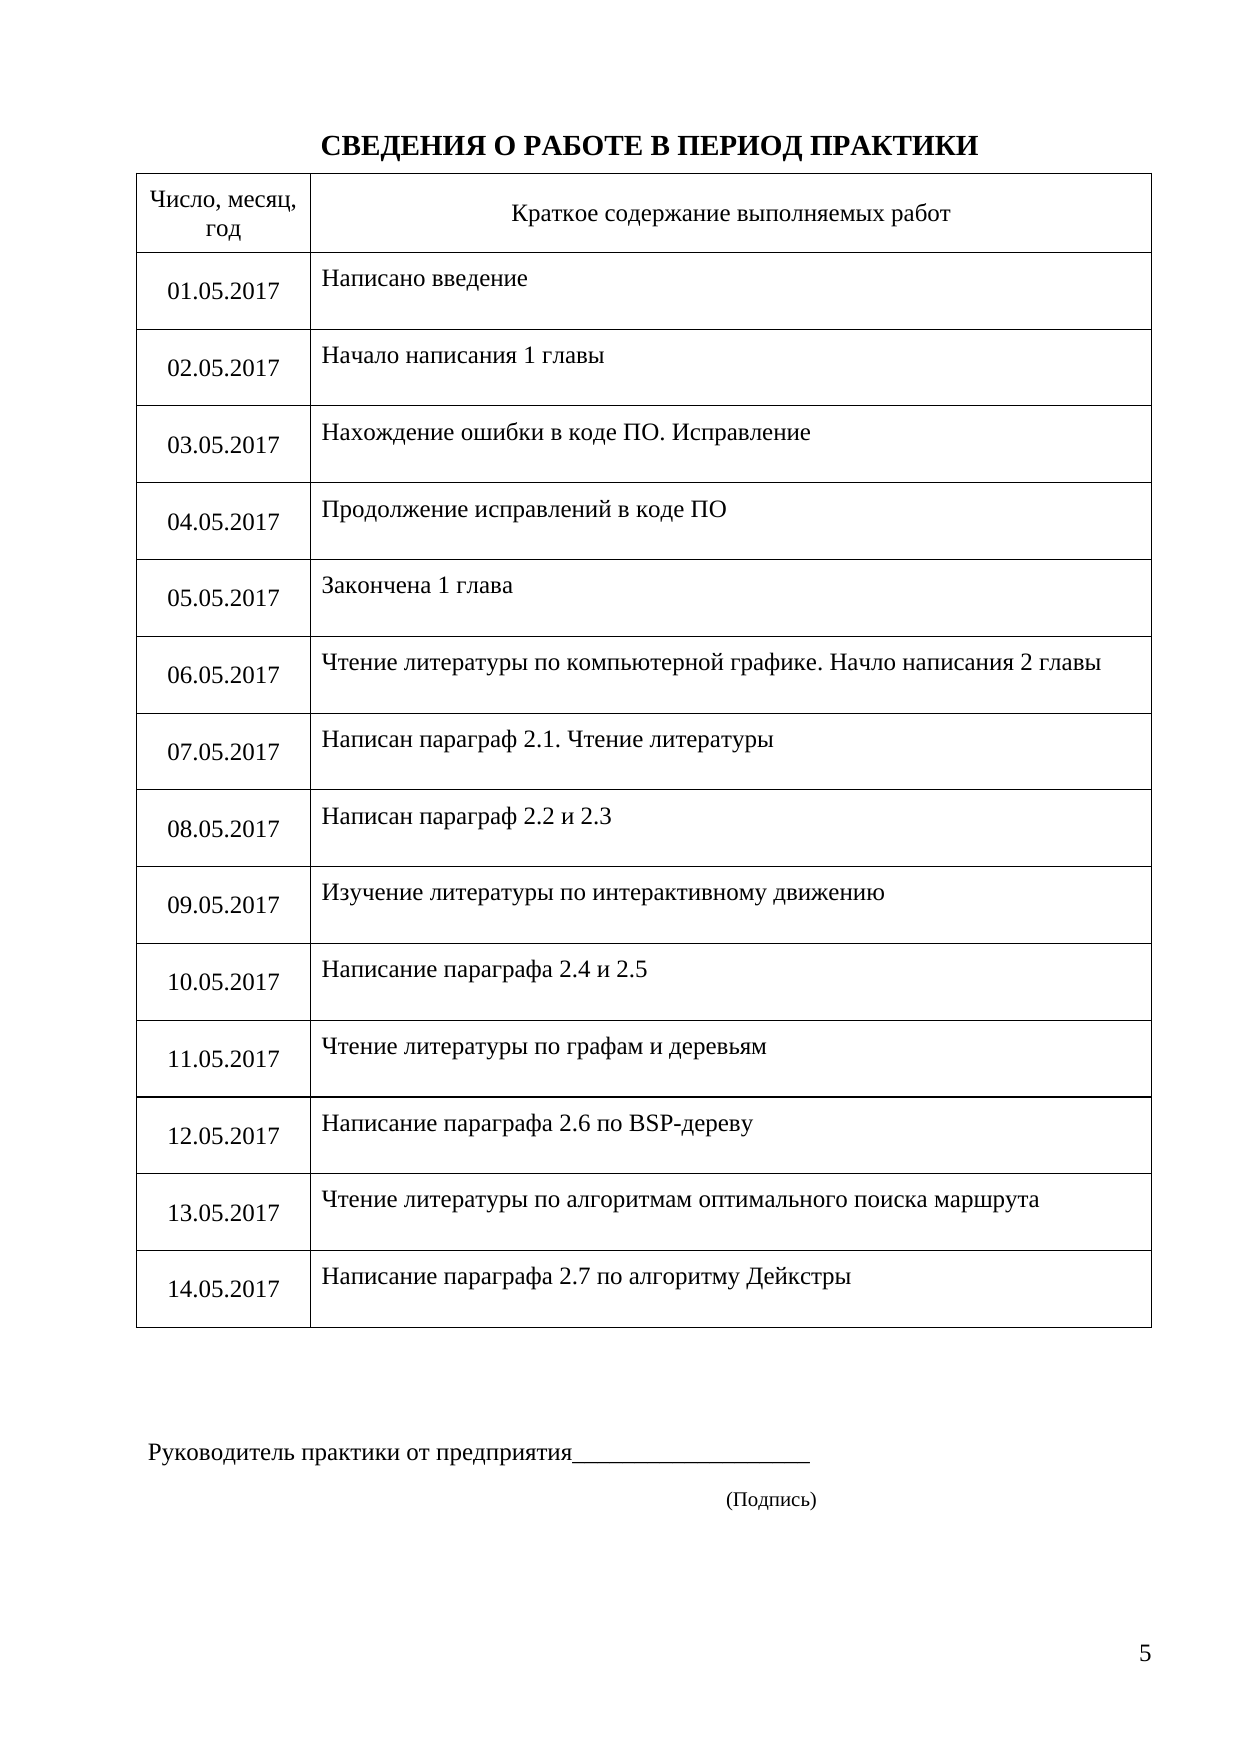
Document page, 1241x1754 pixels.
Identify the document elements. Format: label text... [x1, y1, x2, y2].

table_cell Написано введение [311, 253, 1151, 329]
table_cell 12.05.2017 [137, 1098, 310, 1173]
table_cell Продолжение исправлений в коде ПО [311, 483, 1151, 559]
subtitle СВЕДЕНИЯ О РАБОТЕ В ПЕРИОД ПРАКТИКИ [148, 128, 1152, 162]
table_header Число, месяц, год [137, 174, 310, 252]
table_cell 08.05.2017 [137, 790, 310, 866]
table_cell Написание параграфа 2.6 по BSP-дереву [311, 1098, 1151, 1173]
table_cell Нахождение ошибки в коде ПО. Исправление [311, 406, 1151, 482]
table_cell 04.05.2017 [137, 483, 310, 559]
table_cell 11.05.2017 [137, 1021, 310, 1096]
table_cell 10.05.2017 [137, 944, 310, 1019]
table_cell 14.05.2017 [137, 1251, 310, 1327]
table_cell Написан параграф 2.1. Чтение литературы [311, 714, 1151, 789]
table_cell 01.05.2017 [137, 253, 310, 329]
table_cell 07.05.2017 [137, 714, 310, 789]
table_cell 05.05.2017 [137, 560, 310, 636]
table_cell Написан параграф 2.2 и 2.3 [311, 790, 1151, 866]
table_cell 03.05.2017 [137, 406, 310, 482]
table_cell Чтение литературы по графам и деревьям [311, 1021, 1151, 1096]
table_cell Закончена 1 глава [311, 560, 1151, 636]
table_cell Написание параграфа 2.4 и 2.5 [311, 944, 1151, 1019]
table_cell Изучение литературы по интерактивному движению [311, 867, 1151, 943]
table_cell 06.05.2017 [137, 637, 310, 712]
table_cell 02.05.2017 [137, 330, 310, 405]
table_header Краткое содержание выполняемых работ [311, 174, 1151, 252]
table_cell 13.05.2017 [137, 1174, 310, 1250]
text Руководитель практики от предприятия___________________ [148, 1437, 1152, 1466]
table_cell 09.05.2017 [137, 867, 310, 943]
table_cell Чтение литературы по компьютерной графике. Начло написания 2 главы [311, 637, 1151, 712]
table_cell Написание параграфа 2.7 по алгоритму Дейкстры [311, 1251, 1151, 1327]
table_cell Начало написания 1 главы [311, 330, 1151, 405]
table_cell Чтение литературы по алгоритмам оптимального поиска маршрута [311, 1174, 1151, 1250]
text (Подпись) [148, 1487, 1152, 1511]
